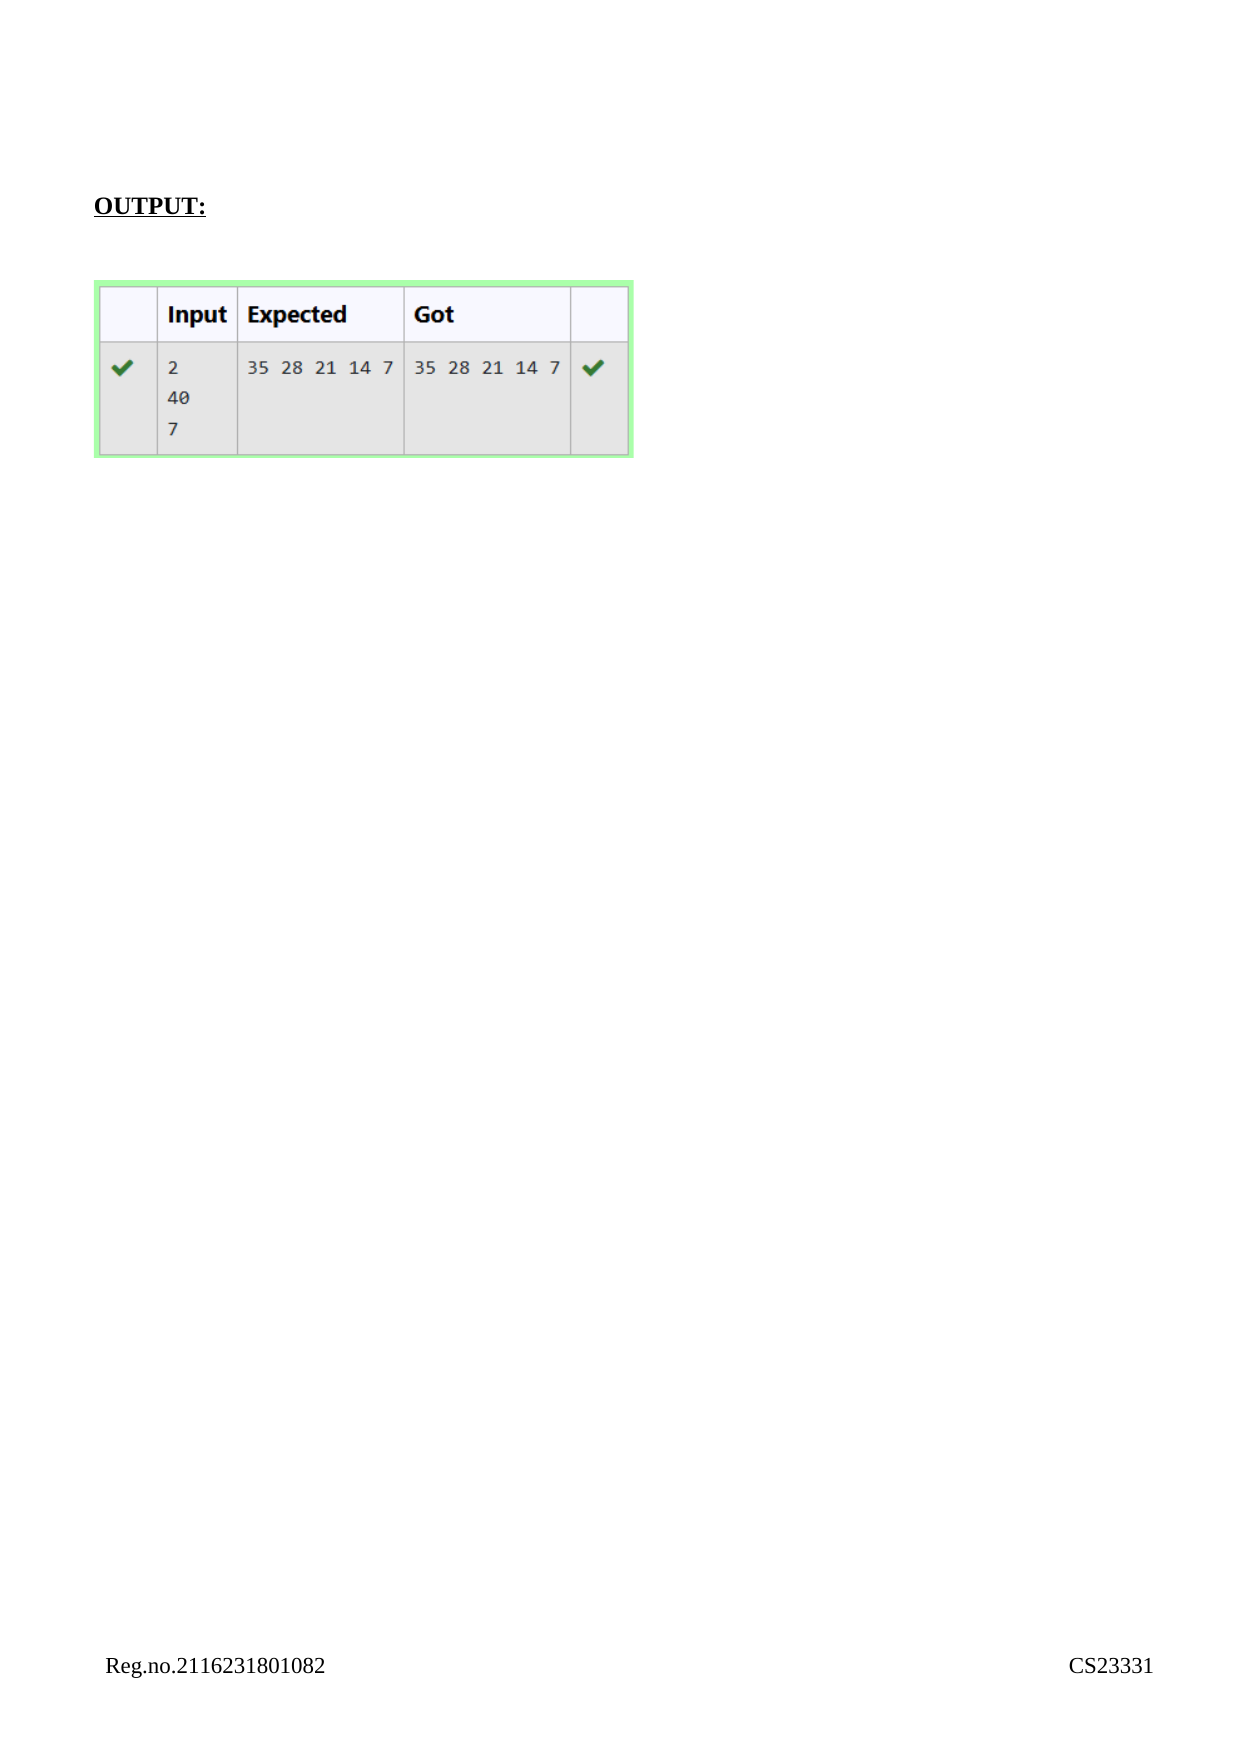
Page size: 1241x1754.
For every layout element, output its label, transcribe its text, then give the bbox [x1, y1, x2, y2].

picture [93, 280, 634, 458]
text OUTPUT: [94, 191, 1155, 220]
